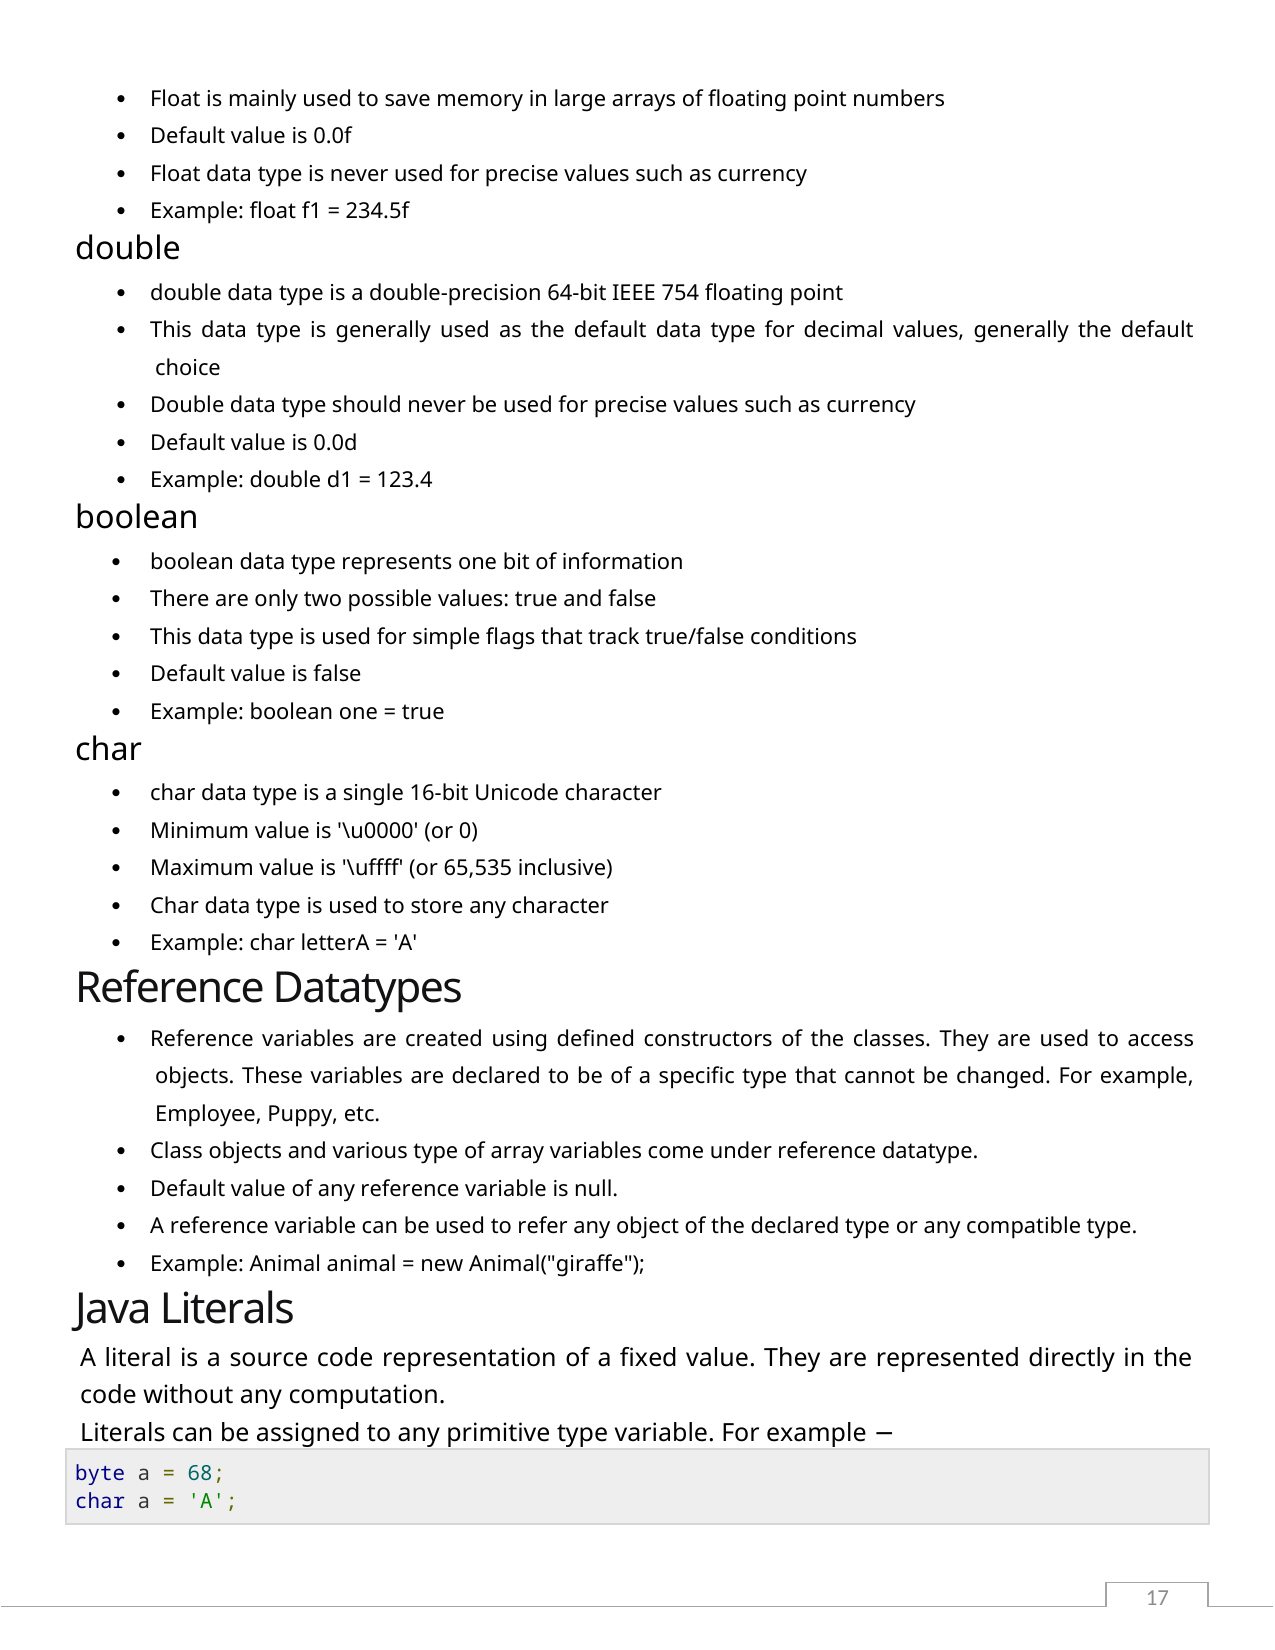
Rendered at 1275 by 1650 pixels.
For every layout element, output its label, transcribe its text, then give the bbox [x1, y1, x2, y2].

list Float data type is never used for precise values such as currency [117, 150, 1195, 187]
list Reference variables are created using defined constructors of the classes. They are used to access objects. These variables are declared to be of a specific type that cannot be changed. For example, Employee, Puppy, etc. [117, 1015, 1195, 1128]
list char data type is a single 16-bit Unicode character [112, 769, 1200, 807]
list boolean data type represents one bit of information [112, 538, 1200, 575]
text byte a = 68; [67, 1450, 1208, 1477]
list Minimum value is '\u0000' (or 0) [112, 807, 1200, 844]
list Default value is false [112, 650, 1200, 688]
text A literal is a source code representation of a fixed value. They are represented directly in the code without any computation. [80, 1336, 1195, 1411]
subtitle double [75, 225, 1195, 269]
list Default value is 0.0d [117, 419, 1195, 456]
subtitle boolean [75, 494, 1195, 538]
subtitle Reference Datatypes [75, 957, 1195, 1015]
list Example: char letterA = 'A' [112, 919, 1200, 957]
list double data type is a double-precision 64-bit IEEE 754 floating point [117, 269, 1195, 306]
list Default value is 0.0f [117, 112, 1195, 150]
subtitle char [75, 725, 1195, 769]
list Example: Animal animal = new Animal("giraffe"); [117, 1240, 1195, 1278]
list This data type is used for simple flags that track true/false conditions [112, 613, 1200, 650]
list Float is mainly used to save memory in large arrays of floating point numbers [117, 75, 1195, 112]
list Class objects and various type of array variables come under reference datatype. [117, 1128, 1195, 1165]
text Literals can be assigned to any primitive type variable. For example − [80, 1411, 1195, 1448]
list Example: boolean one = true [112, 688, 1200, 725]
text char a = 'A'; [67, 1477, 1208, 1523]
list Char data type is used to store any character [112, 882, 1200, 919]
list Default value of any reference variable is null. [117, 1165, 1195, 1203]
list Double data type should never be used for precise values such as currency [117, 381, 1195, 419]
subtitle Java Literals [75, 1278, 1195, 1336]
list A reference variable can be used to refer any object of the declared type or any compatible type. [117, 1203, 1195, 1240]
list Example: double d1 = 123.4 [117, 456, 1195, 494]
list There are only two possible values: true and false [112, 575, 1200, 613]
list Maximum value is '\uffff' (or 65,535 inclusive) [112, 844, 1200, 882]
list This data type is generally used as the default data type for decimal values, generally the default choice [117, 306, 1195, 381]
list Example: float f1 = 234.5f [117, 187, 1195, 225]
